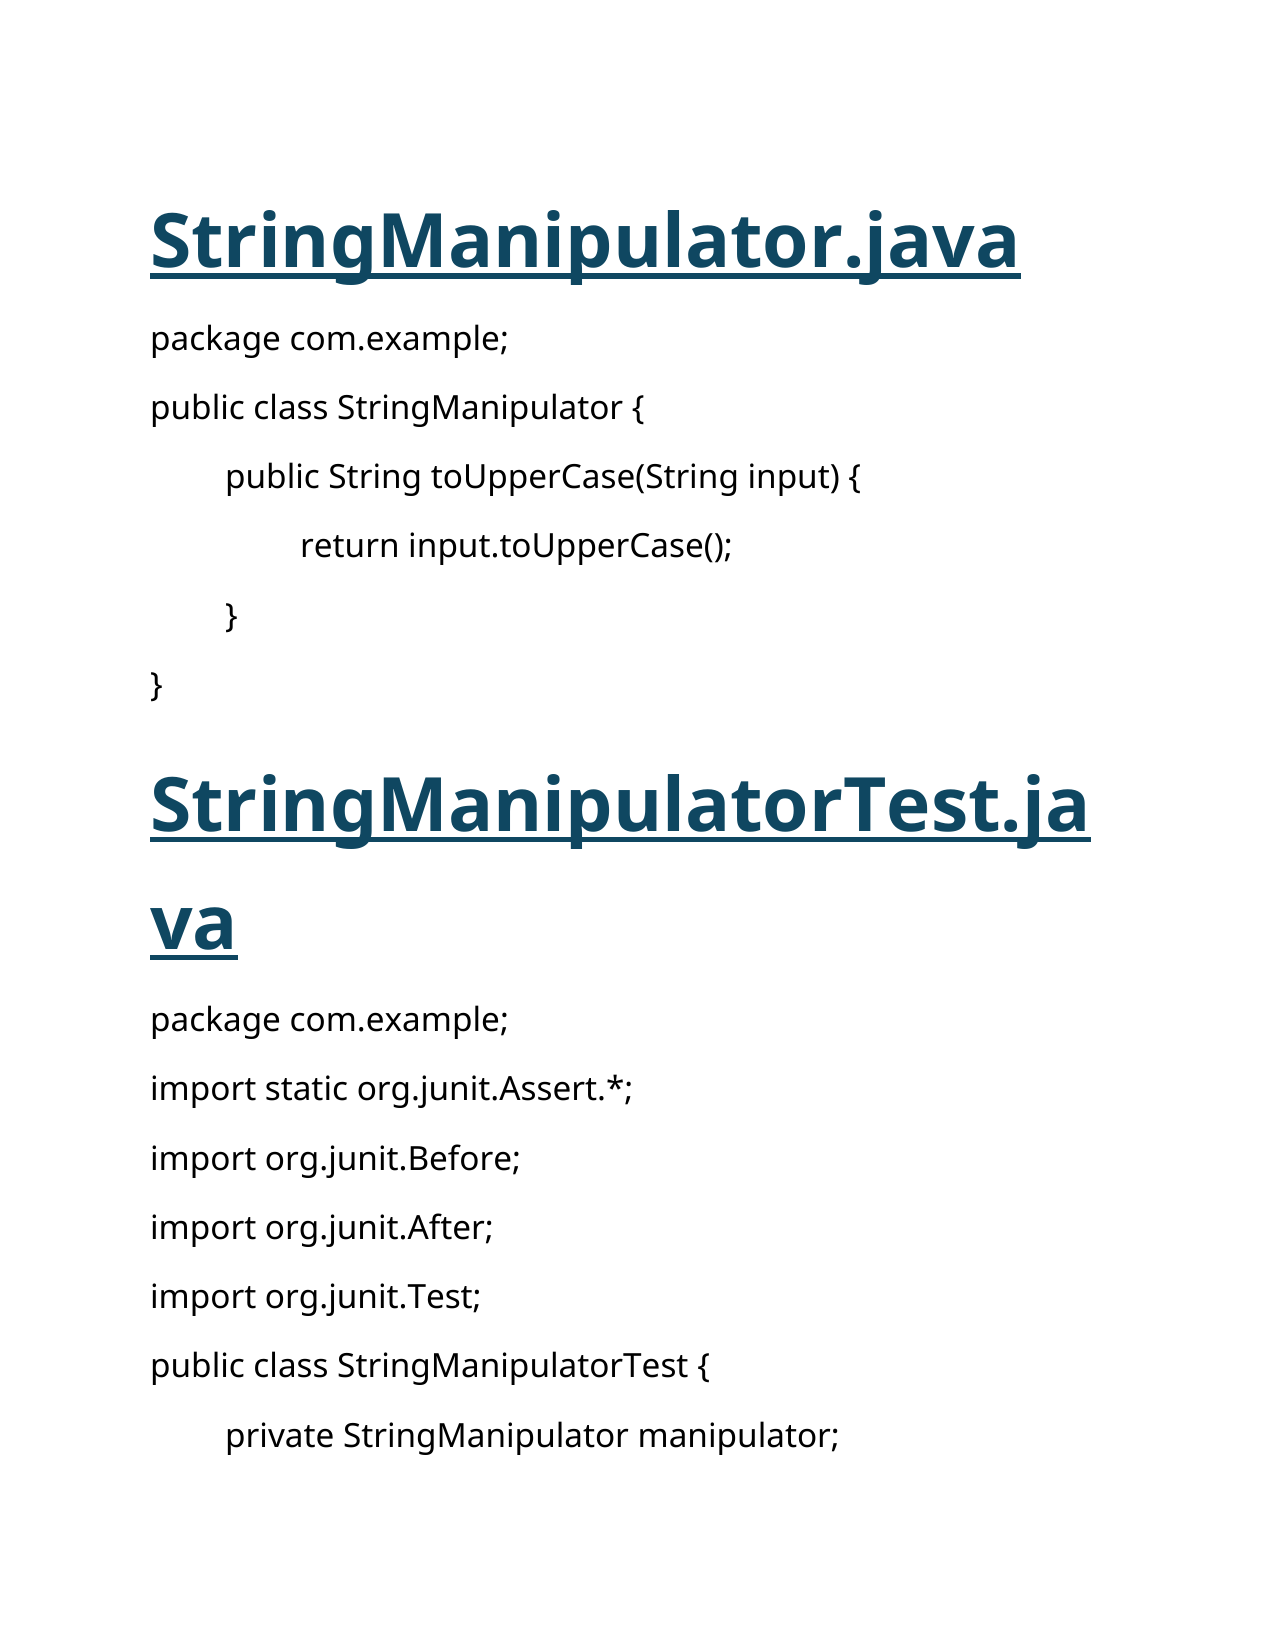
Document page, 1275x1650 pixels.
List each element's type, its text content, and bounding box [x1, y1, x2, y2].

text public class StringManipulatorTest { [150, 1342, 1125, 1388]
text import org.junit.Before; [150, 1134, 1125, 1180]
subtitle StringManipulator.java [150, 187, 1125, 290]
text public class StringManipulator { [150, 383, 1125, 429]
text return input.toUpperCase(); [225, 522, 1125, 567]
text public String toUpperCase(String input) { [150, 453, 1125, 498]
subtitle StringManipulatorTest.java [150, 751, 1125, 971]
text import static org.junit.Assert.*; [150, 1065, 1125, 1111]
text } [225, 591, 1125, 637]
text package com.example; [150, 996, 1125, 1041]
text import org.junit.After; [150, 1204, 1125, 1249]
text package com.example; [150, 314, 1125, 360]
text private StringManipulator manipulator; [150, 1412, 1125, 1457]
text import org.junit.Test; [150, 1273, 1125, 1318]
text } [150, 661, 1125, 706]
